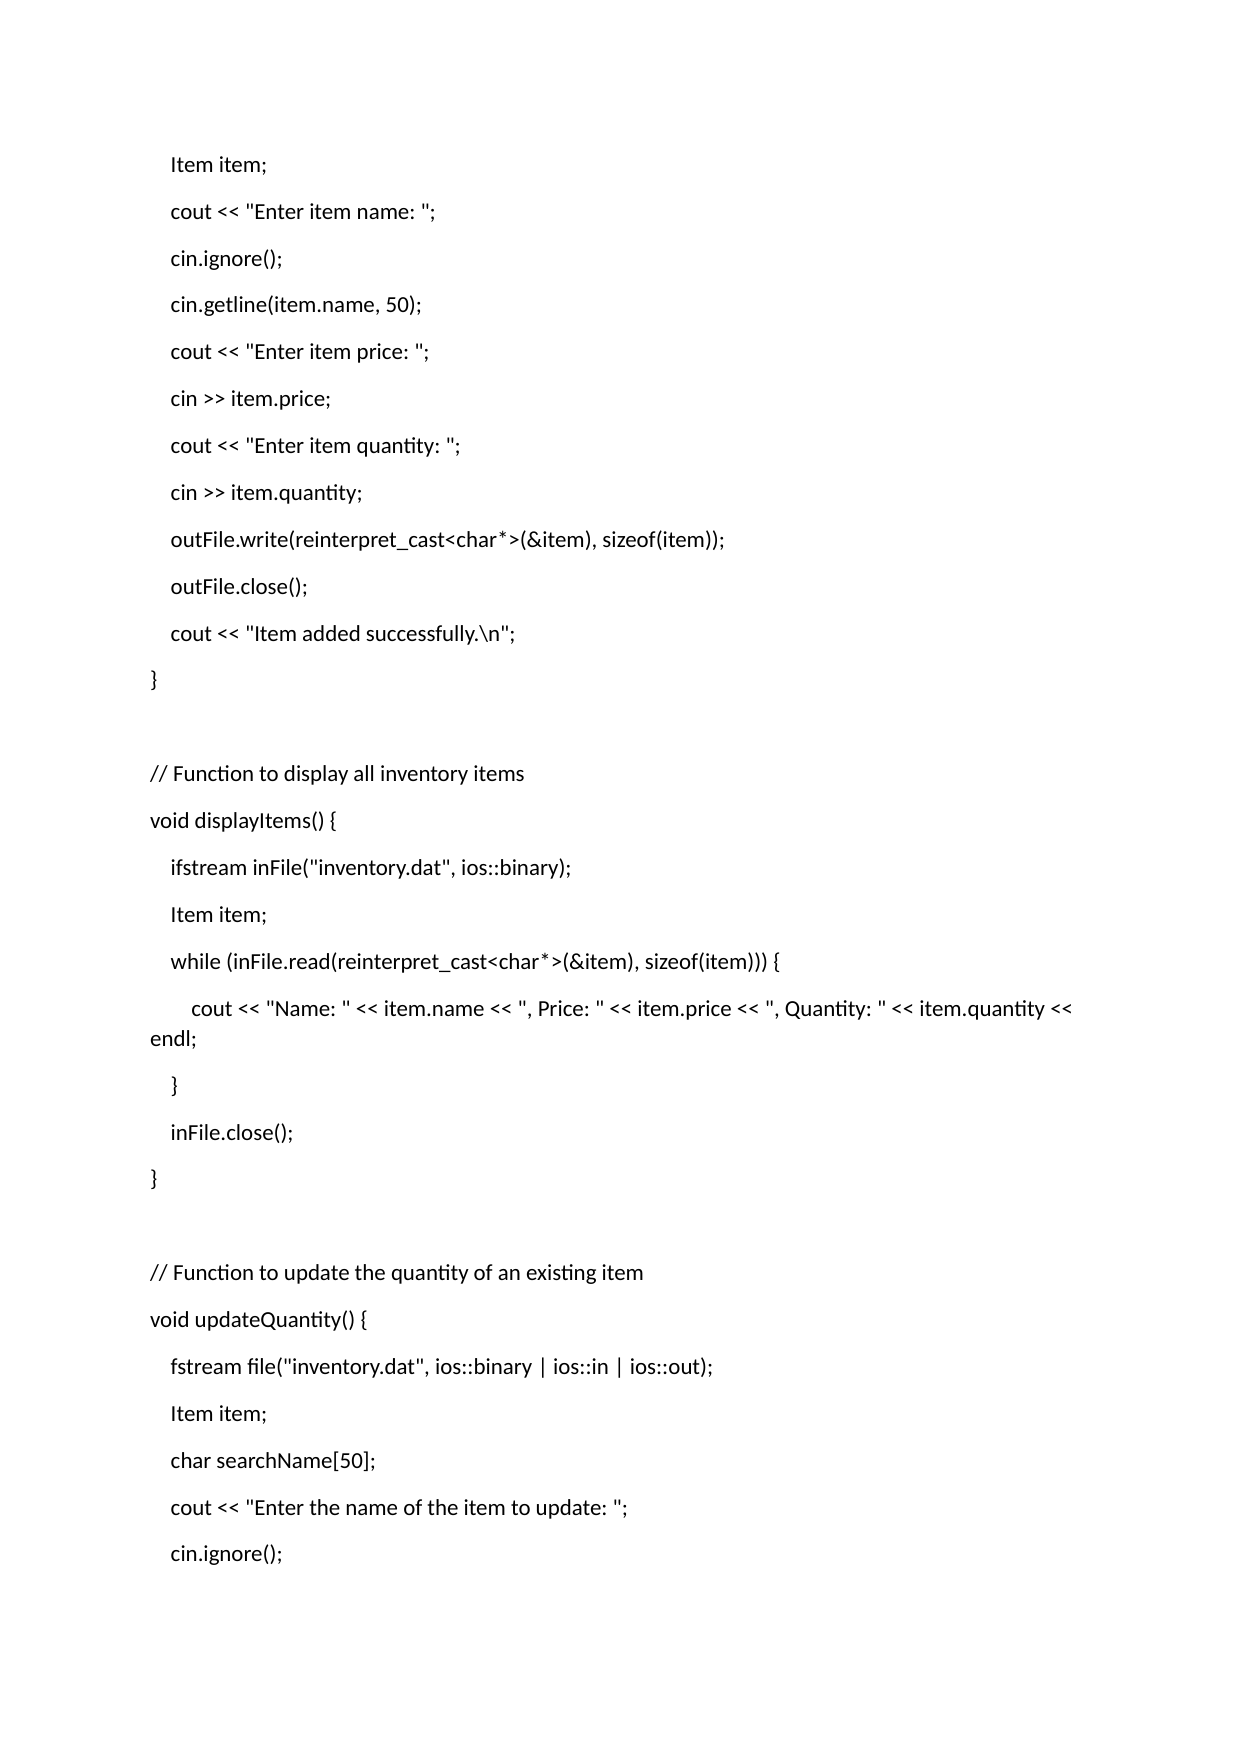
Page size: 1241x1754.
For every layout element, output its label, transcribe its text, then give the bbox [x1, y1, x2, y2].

text outFile.write(reinterpret_cast<char*>(&item), sizeof(item)); [150, 525, 1090, 553]
text cout << "Enter item quantity: "; [150, 431, 1090, 459]
text void updateQuantity() { [150, 1305, 1090, 1333]
text while (inFile.read(reinterpret_cast<char*>(&item), sizeof(item))) { [150, 947, 1090, 975]
text cin.ignore(); [150, 1539, 1090, 1568]
text } [150, 666, 1090, 694]
text // Function to update the quantity of an existing item [150, 1258, 1090, 1286]
text Item item; [150, 150, 1090, 178]
text cin.ignore(); [150, 244, 1090, 272]
text } [150, 1071, 1090, 1099]
text cin >> item.quantity; [150, 478, 1090, 506]
text char searchName[50]; [150, 1446, 1090, 1474]
text } [150, 1164, 1090, 1193]
text cout << "Enter item name: "; [150, 197, 1090, 225]
text cin >> item.price; [150, 384, 1090, 412]
text inFile.close(); [150, 1118, 1090, 1146]
text fstream file("inventory.dat", ios::binary | ios::in | ios::out); [150, 1352, 1090, 1380]
text cout << "Enter the name of the item to update: "; [150, 1493, 1090, 1521]
text Item item; [150, 900, 1090, 928]
text Item item; [150, 1399, 1090, 1427]
text cin.getline(item.name, 50); [150, 291, 1090, 319]
text outFile.close(); [150, 572, 1090, 600]
text cout << "Enter item price: "; [150, 337, 1090, 366]
text cout << "Name: " << item.name << ", Price: " << item.price << ", Quantity: " << item.quantity << endl; [150, 994, 1090, 1052]
text // Function to display all inventory items [150, 759, 1090, 787]
text void displayItems() { [150, 806, 1090, 834]
text cout << "Item added successfully.\n"; [150, 619, 1090, 647]
text ifstream inFile("inventory.dat", ios::binary); [150, 853, 1090, 881]
